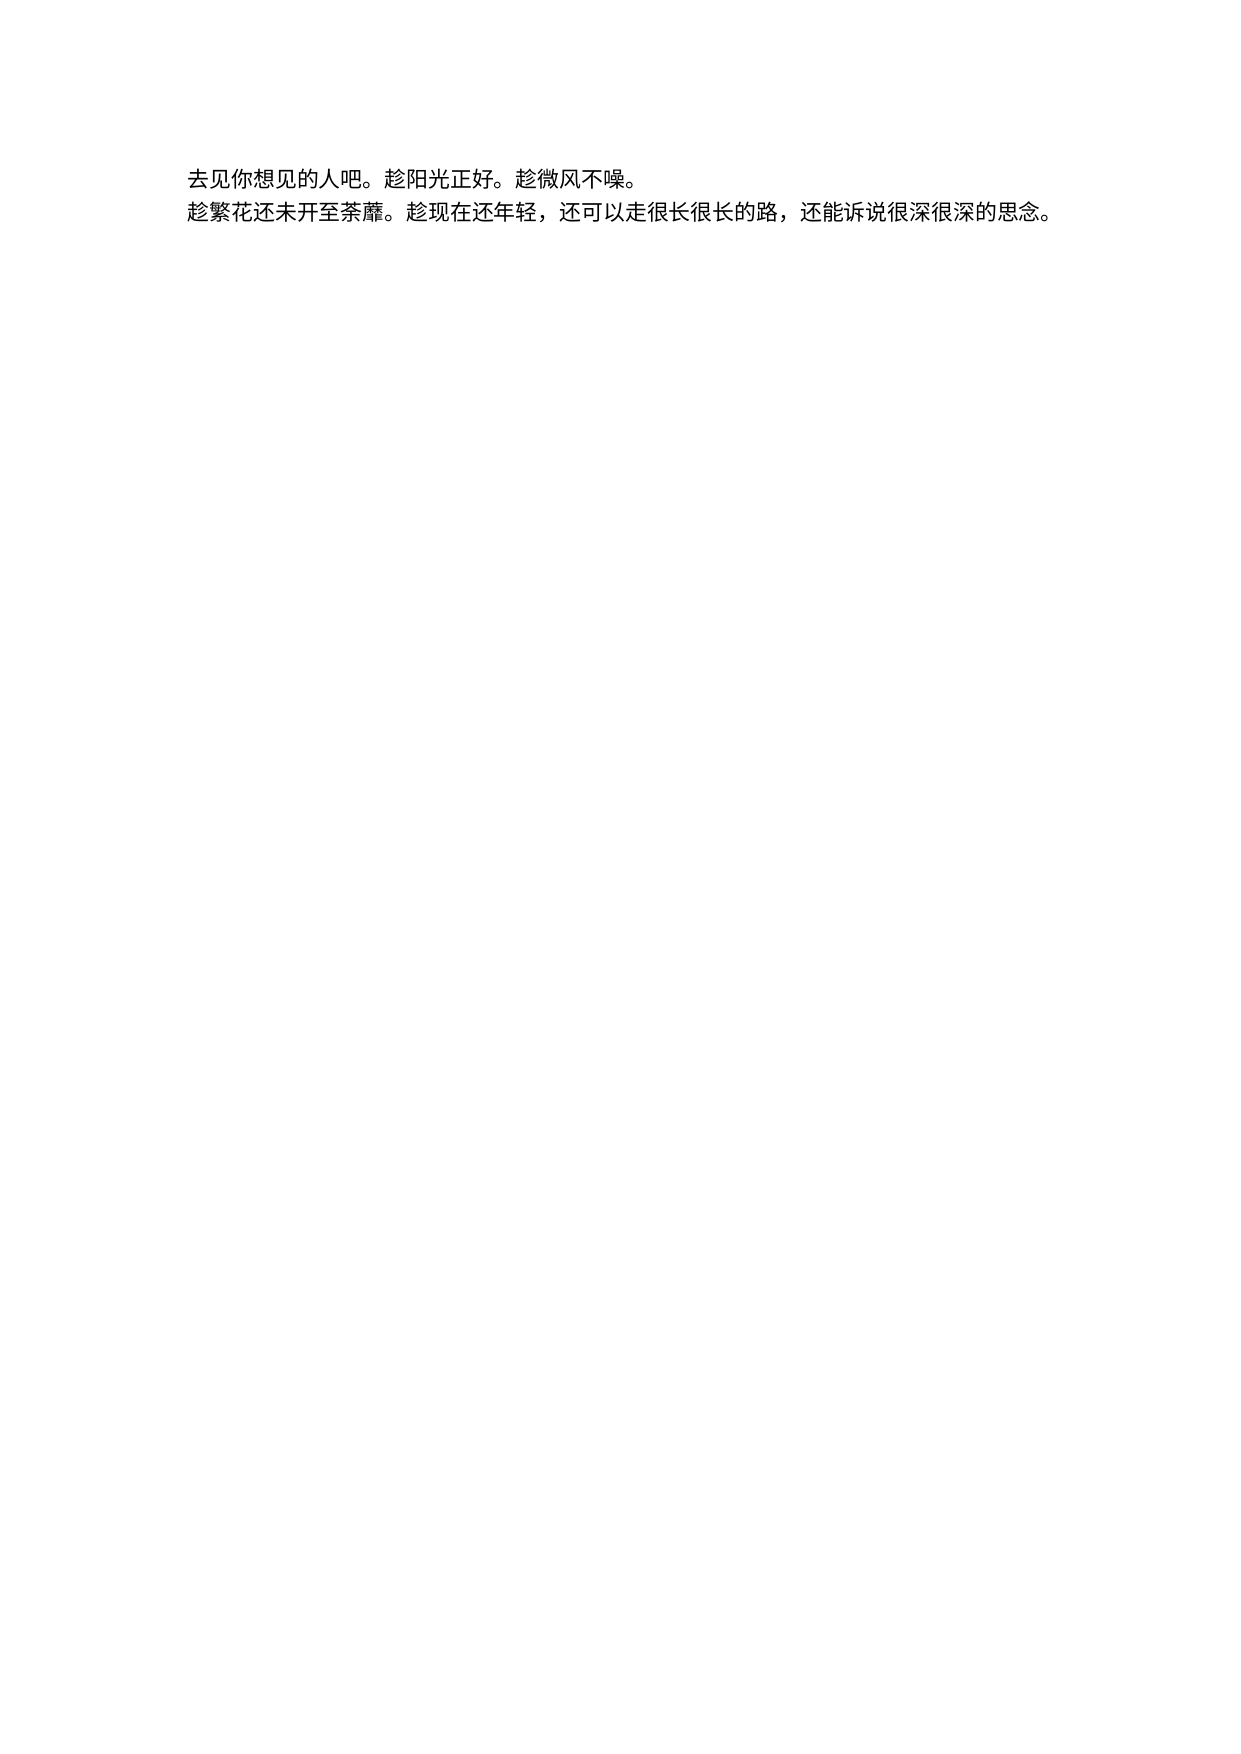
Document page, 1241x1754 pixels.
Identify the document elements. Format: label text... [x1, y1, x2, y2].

text 趁繁花还未开至荼蘼。趁现在还年轻，还可以走很长很长的路，还能诉说很深很深的思念。 [187, 194, 1053, 227]
text 去见你想见的人吧。趁阳光正好。趁微风不噪。 [187, 162, 1053, 194]
